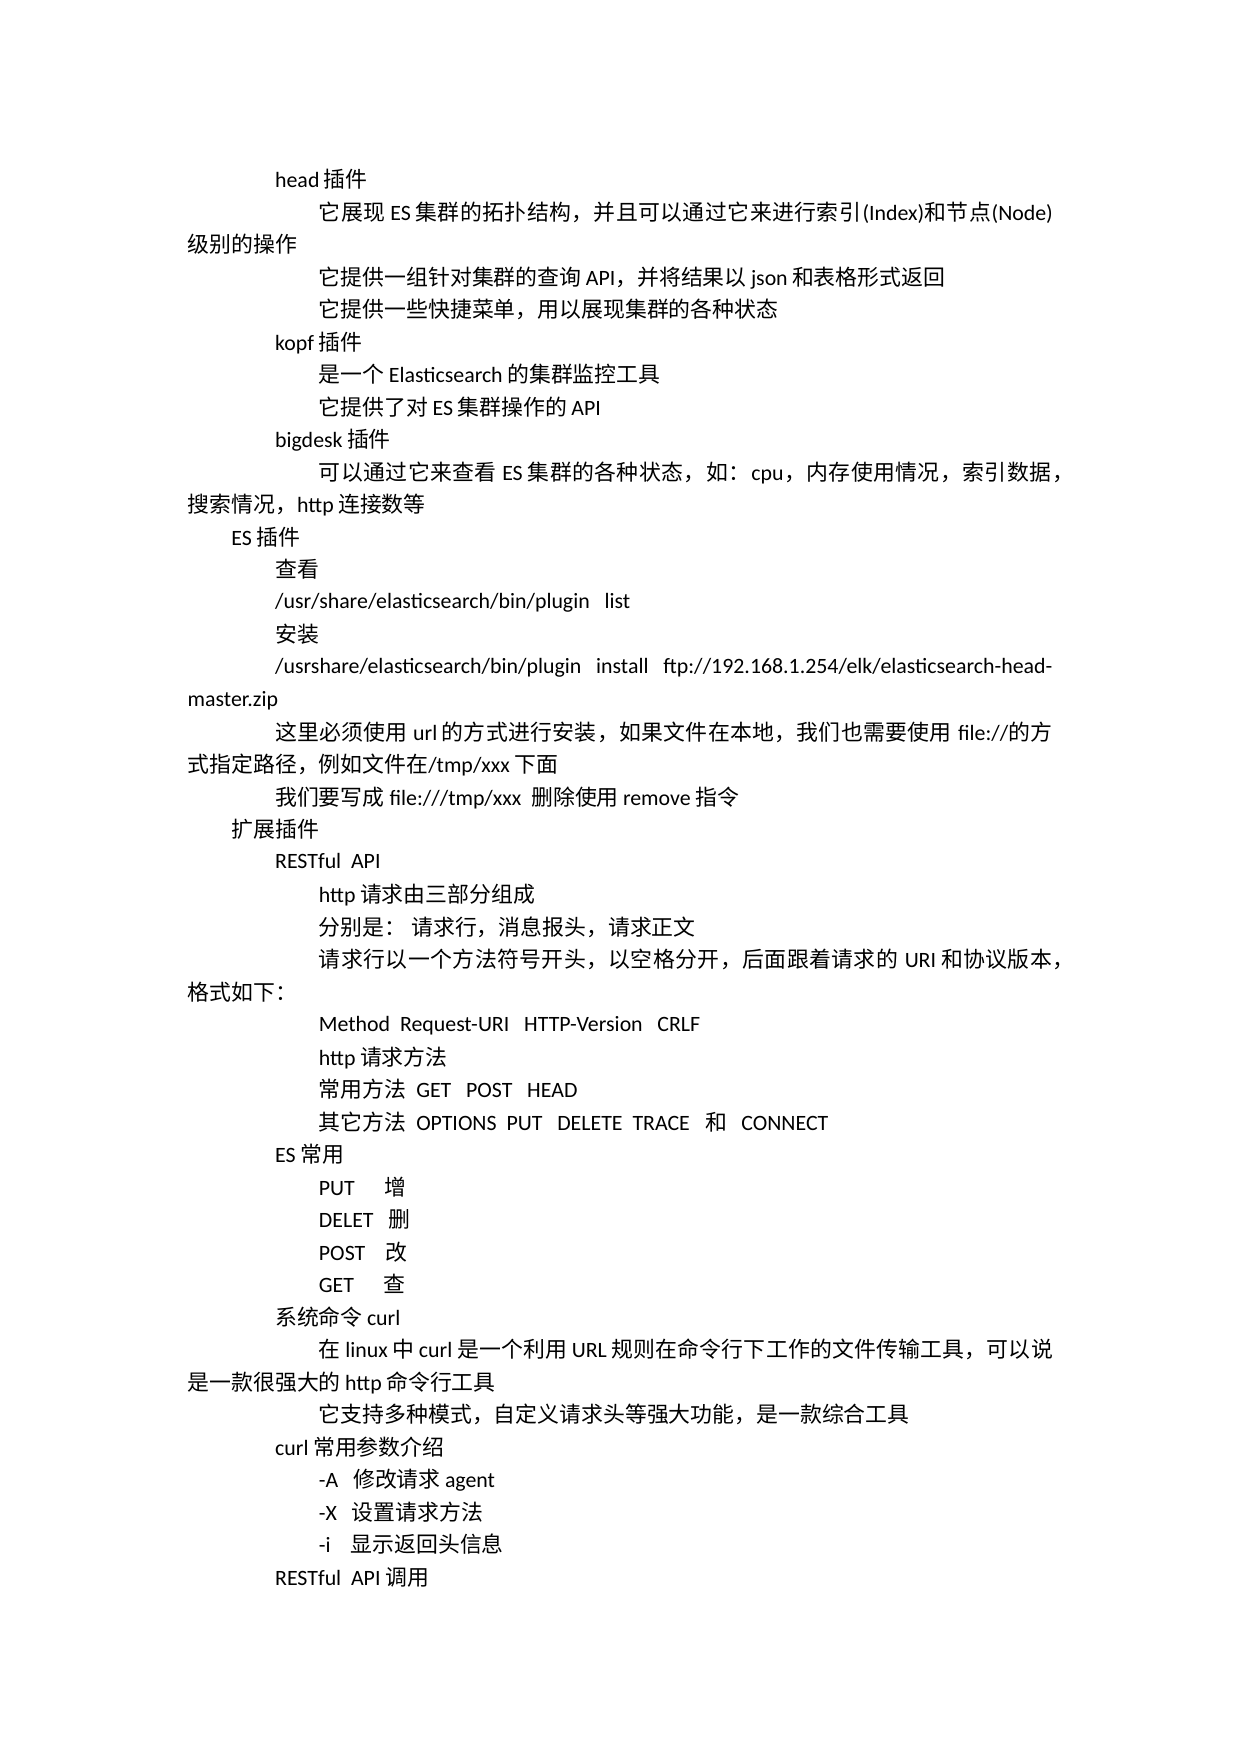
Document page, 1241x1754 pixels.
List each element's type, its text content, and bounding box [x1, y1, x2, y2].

text GET 查 [187, 1267, 1053, 1299]
text -i 显示返回头信息 [187, 1527, 1053, 1559]
text 扩展插件 [187, 812, 1053, 844]
text 分别是： 请求行，消息报头，请求正文 [187, 909, 1053, 942]
text 系统命令curl [187, 1299, 1053, 1332]
text curl常用参数介绍 [187, 1429, 1053, 1462]
text 它支持多种模式，自定义请求头等强大功能，是一款综合工具 [187, 1397, 1053, 1429]
text 请求行以一个方法符号开头，以空格分开，后面跟着请求的URI和协议版本，格式如下： [187, 942, 1053, 1007]
text 在linux中curl是一个利用URL规则在命令行下工作的文件传输工具，可以说是一款很强大的http命令行工具 [187, 1332, 1053, 1397]
text -X 设置请求方法 [187, 1494, 1053, 1527]
text /usrshare/elasticsearch/bin/plugin install ftp://192.168.1.254/elk/elasticsearch-head-master.zip [187, 649, 1053, 714]
text RESTful API [187, 844, 1053, 877]
text 其它方法 OPTIONS PUT DELETE TRACE 和 CONNECT [187, 1104, 1053, 1137]
text ES插件 [187, 519, 1053, 552]
text ES常用 [187, 1137, 1053, 1169]
text /usr/share/elasticsearch/bin/plugin list [187, 584, 1053, 617]
text http请求方法 [187, 1039, 1053, 1072]
text http请求由三部分组成 [187, 877, 1053, 909]
text 这里必须使用url的方式进行安装，如果文件在本地，我们也需要使用file://的方式指定路径，例如文件在/tmp/xxx下面 [187, 714, 1053, 779]
text PUT 增 [187, 1169, 1053, 1202]
text POST 改 [187, 1234, 1053, 1267]
text bigdesk插件 [187, 422, 1053, 454]
text 它展现ES集群的拓扑结构，并且可以通过它来进行索引(Index)和节点(Node)级别的操作 [187, 194, 1053, 259]
text 它提供一些快捷菜单，用以展现集群的各种状态 [187, 292, 1053, 324]
text 它提供一组针对集群的查询API，并将结果以json和表格形式返回 [187, 259, 1053, 292]
text Method Request-URI HTTP-Version CRLF [187, 1007, 1053, 1039]
text kopf插件 [187, 324, 1053, 357]
text 是一个Elasticsearch的集群监控工具 [187, 357, 1053, 389]
text 常用方法 GET POST HEAD [187, 1072, 1053, 1104]
text 安装 [187, 617, 1053, 649]
text head插件 [187, 162, 1053, 194]
text DELET 删 [187, 1202, 1053, 1234]
text -A 修改请求agent [187, 1462, 1053, 1494]
text 它提供了对ES集群操作的API [187, 389, 1053, 422]
text 查看 [187, 552, 1053, 584]
text 可以通过它来查看ES集群的各种状态，如：cpu，内存使用情况，索引数据，搜索情况，http连接数等 [187, 454, 1053, 519]
text 我们要写成 file:///tmp/xxx 删除使用remove指令 [187, 779, 1053, 812]
text RESTful API 调用 [187, 1559, 1053, 1592]
